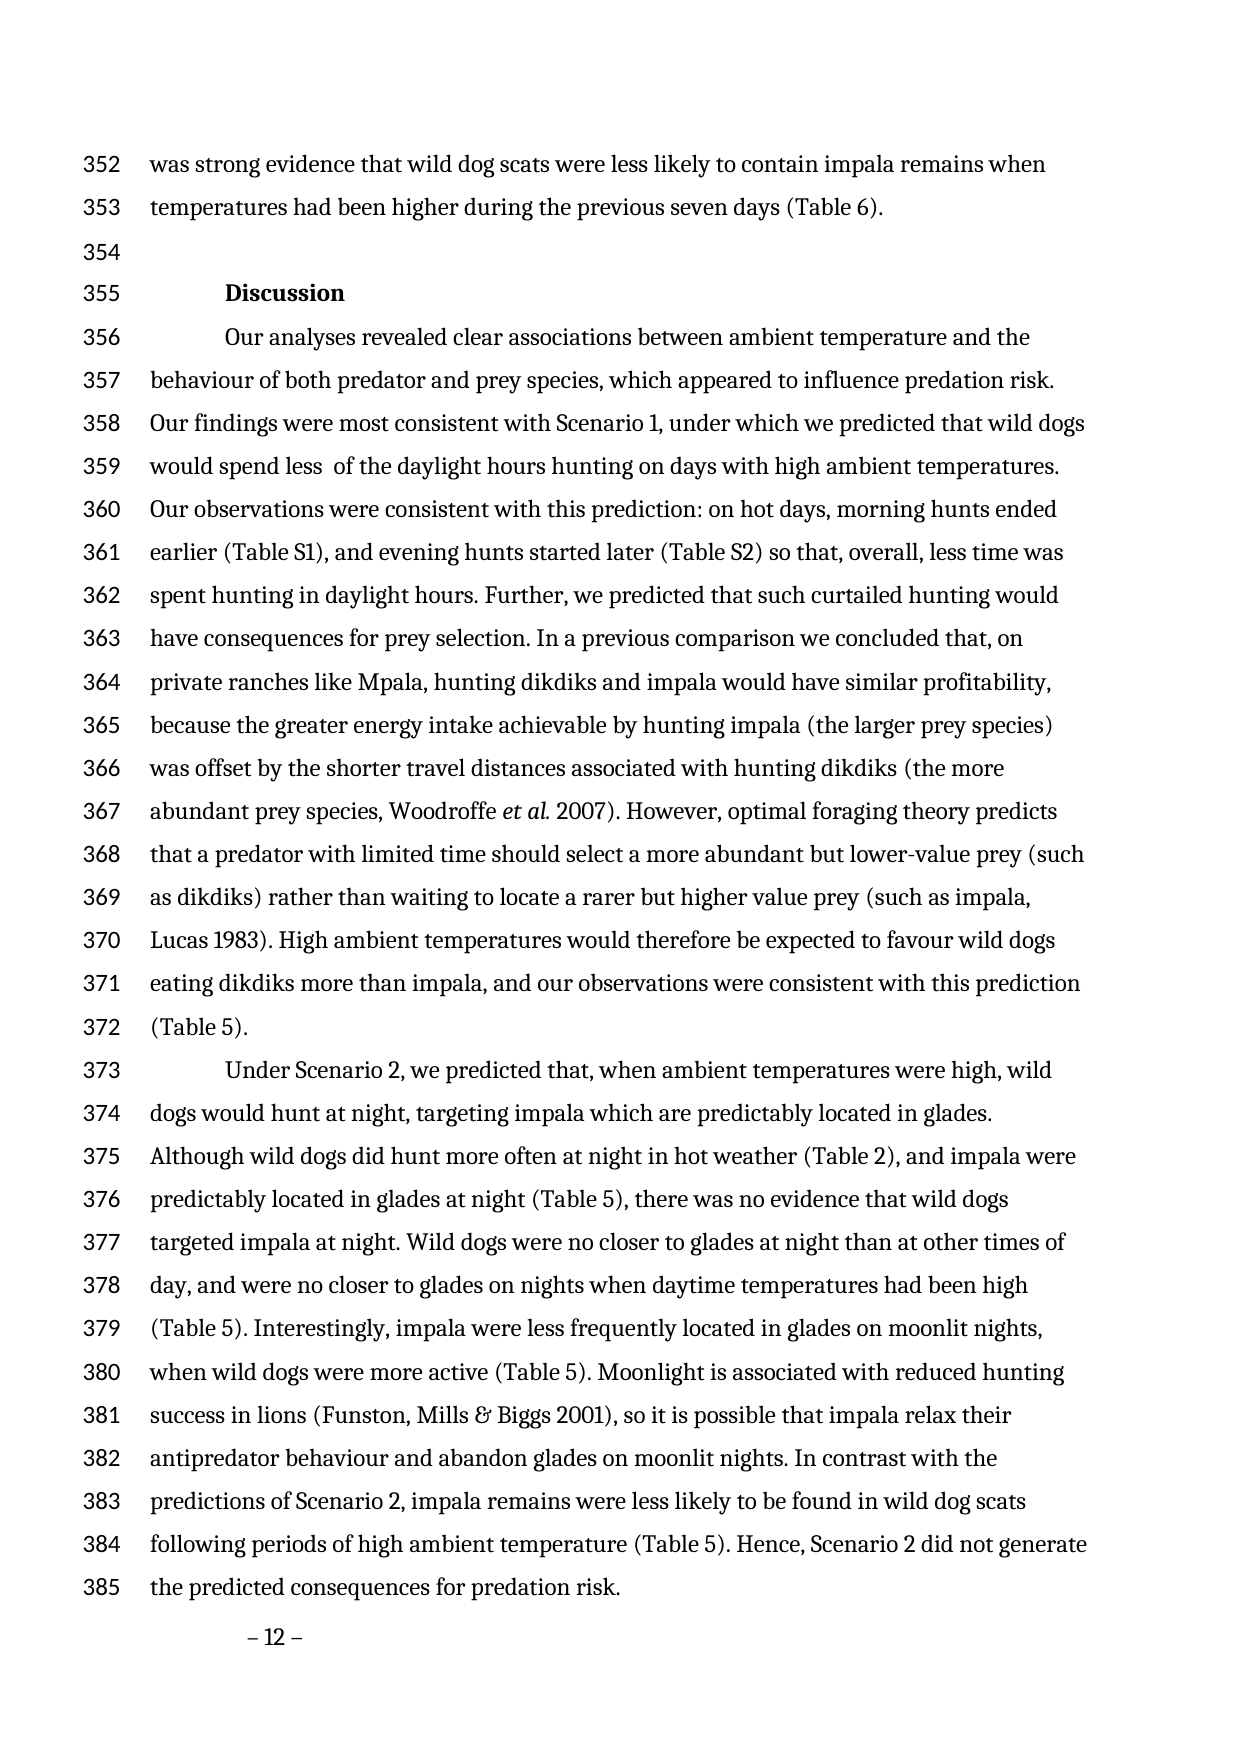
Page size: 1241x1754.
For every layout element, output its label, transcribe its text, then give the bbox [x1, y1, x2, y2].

text Discussion [150, 279, 1090, 308]
text Under Scenario 2, we predicted that, when ambient temperatures were high, wild dogs would hunt at night, targeting impala which are predictably located in glades. Although wild dogs did hunt more often at night in hot weather (Table 2), and impala were predictably located in glades at night (Table 5), there was no evidence that wild dogs targeted impala at night. Wild dogs were no closer to glades at night than at other times of day, and were no closer to glades on nights when daytime temperatures had been high (Table 5). Interestingly, impala were less frequently located in glades on moonlit nights, when wild dogs were more active (Table 5). Moonlight is associated with reduced hunting success in lions (Funston, Mills & Biggs 2001), so it is possible that impala relax their antipredator behaviour and abandon glades on moonlit nights. In contrast with the predictions of Scenario 2, impala remains were less likely to be found in wild dog scats following periods of high ambient temperature (Table 5). Hence, Scenario 2 did not generate the predicted consequences for predation risk. [150, 1056, 1090, 1602]
